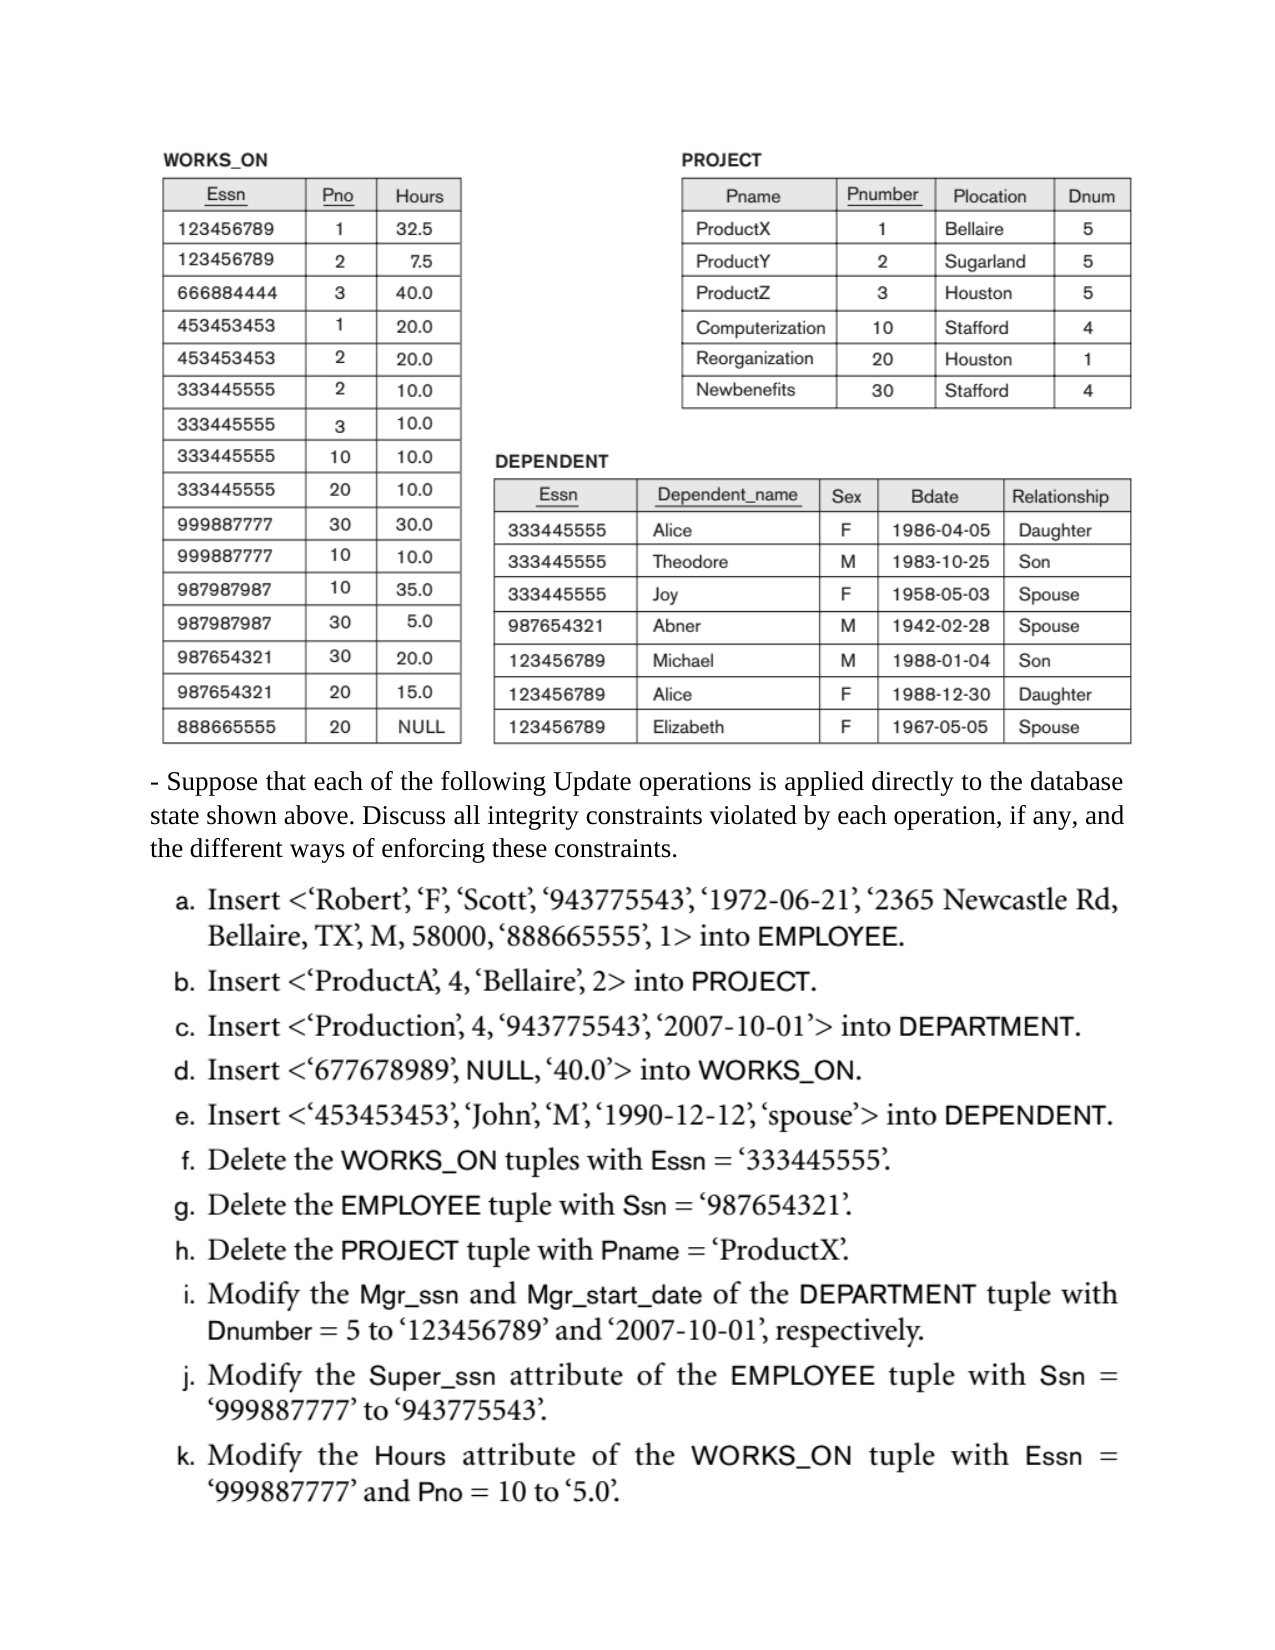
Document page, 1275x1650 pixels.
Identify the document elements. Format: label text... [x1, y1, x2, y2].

text - Suppose that each of the following Update operations is applied directly to the database state shown above. Discuss all integrity constraints violated by each operation, if any, and the different ways of enforcing these constraints. [150, 765, 1125, 863]
picture [159, 882, 1135, 1505]
picture [159, 150, 1135, 746]
